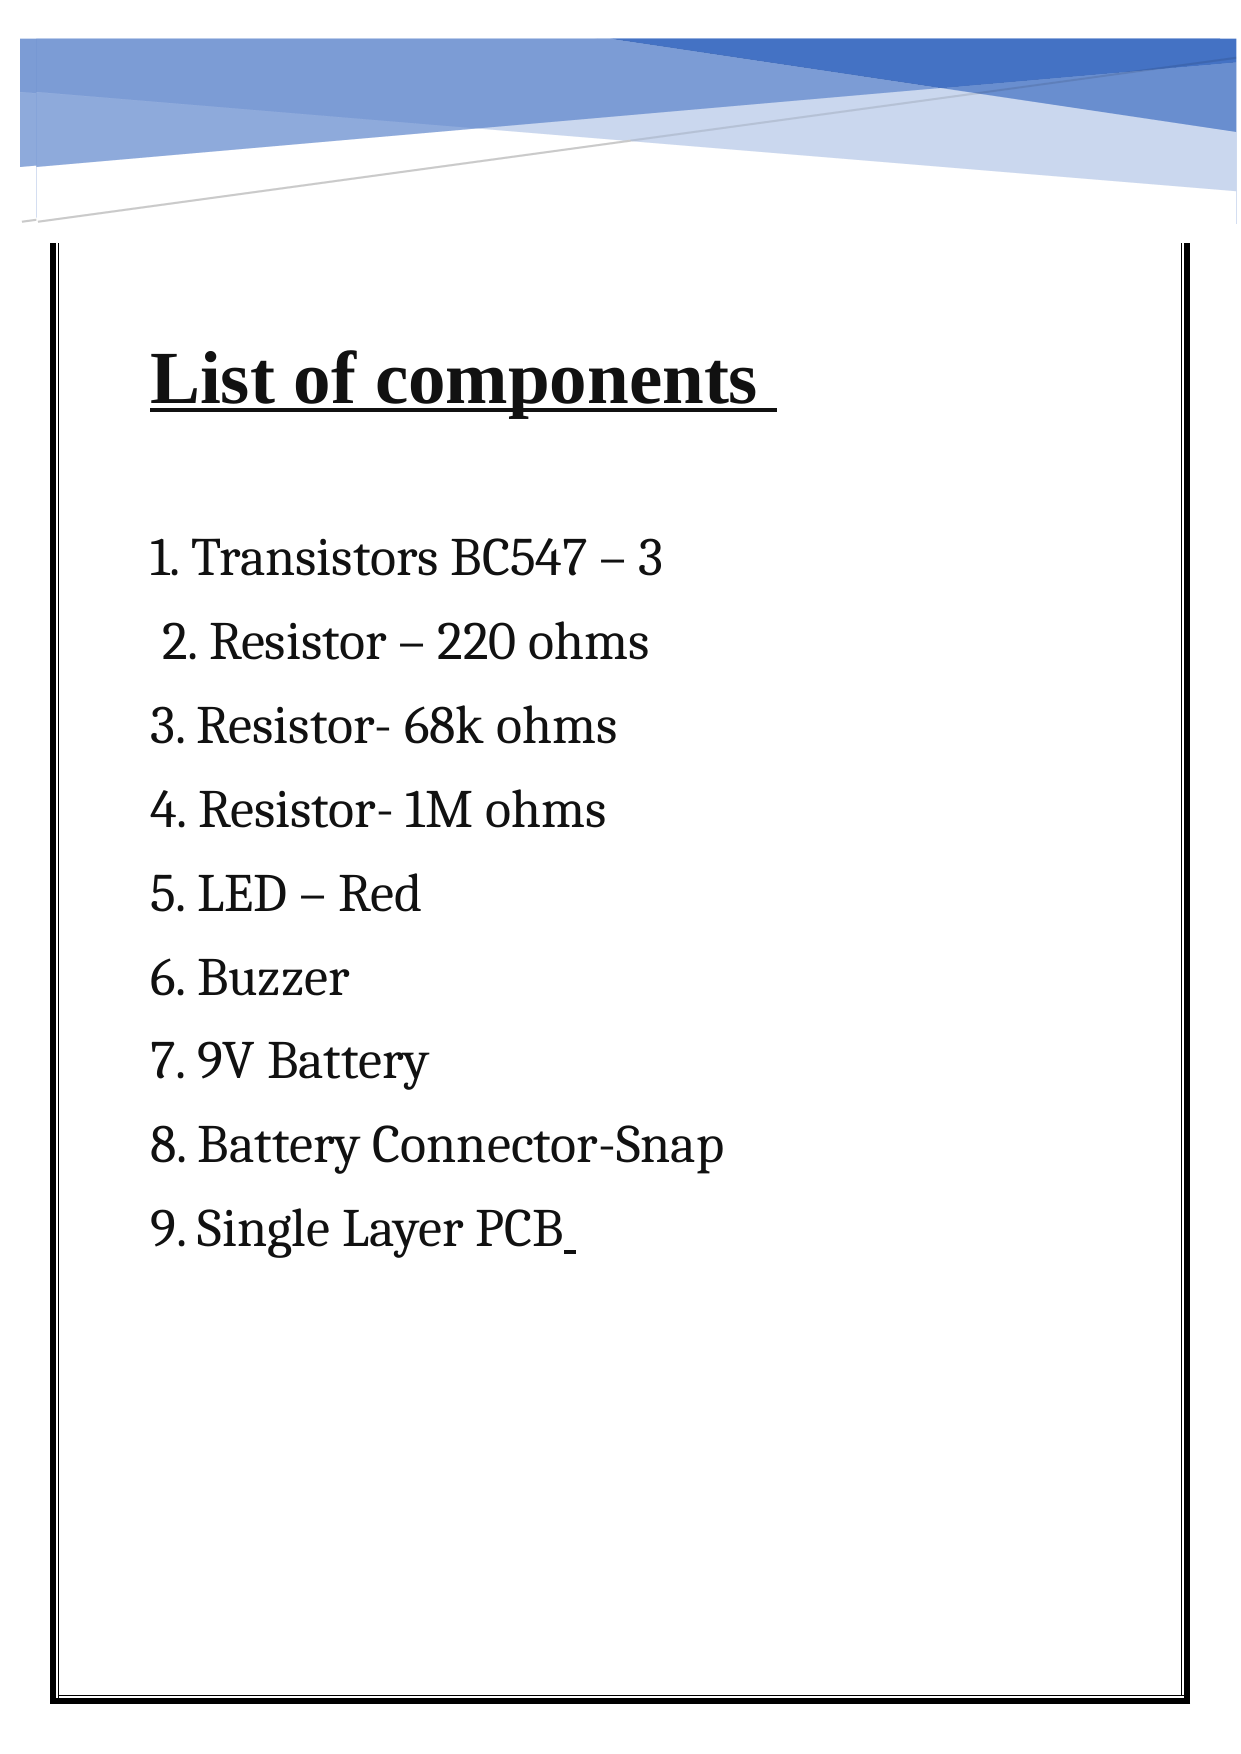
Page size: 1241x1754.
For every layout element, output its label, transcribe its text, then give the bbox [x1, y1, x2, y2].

text List of components [150, 333, 1090, 419]
text 9. Single Layer PCB [150, 1198, 1090, 1260]
text 4. Resistor- 1M ohms [150, 778, 1090, 841]
text 5. LED – Red [150, 862, 1090, 925]
text 7. 9V Battery [150, 1030, 1090, 1092]
text 2. Resistor – 220 ohms [150, 611, 1090, 673]
text 1. Transistors BC547 – 3 [150, 527, 1090, 589]
picture [20, 38, 1237, 243]
text 6. Buzzer [150, 946, 1090, 1008]
text 8. Battery Connector-Snap [150, 1114, 1090, 1176]
text 3. Resistor- 68k ohms [150, 695, 1090, 757]
